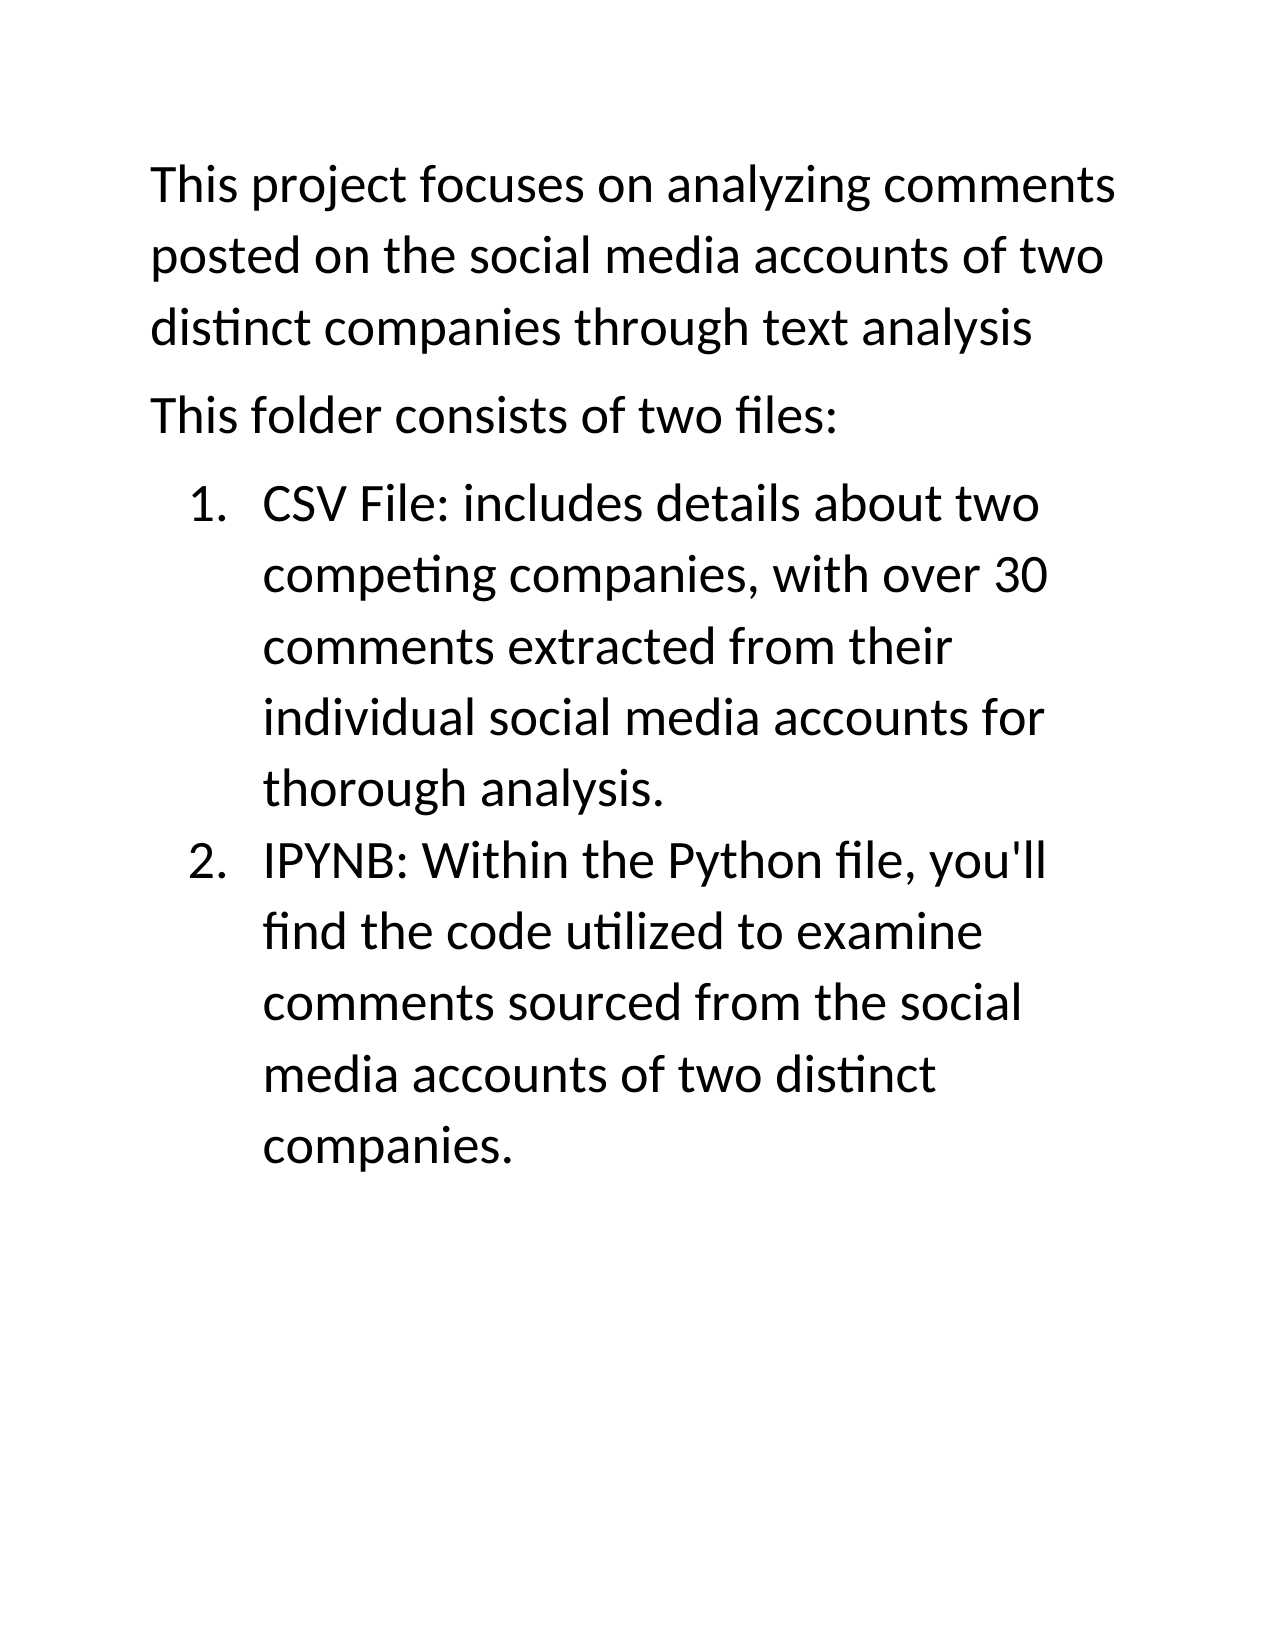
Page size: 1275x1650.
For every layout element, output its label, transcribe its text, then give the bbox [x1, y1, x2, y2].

list IPYNB: Within the Python file, you'll find the code utilized to examine comments sourced from the social media accounts of two distinct companies. [187, 826, 1125, 1177]
list CSV File: includes details about two competing companies, with over 30 comments extracted from their individual social media accounts for thorough analysis. [187, 469, 1125, 820]
text This project focuses on analyzing comments posted on the social media accounts of two distinct companies through text analysis [150, 150, 1125, 359]
text This folder consists of two files: [150, 381, 1125, 447]
